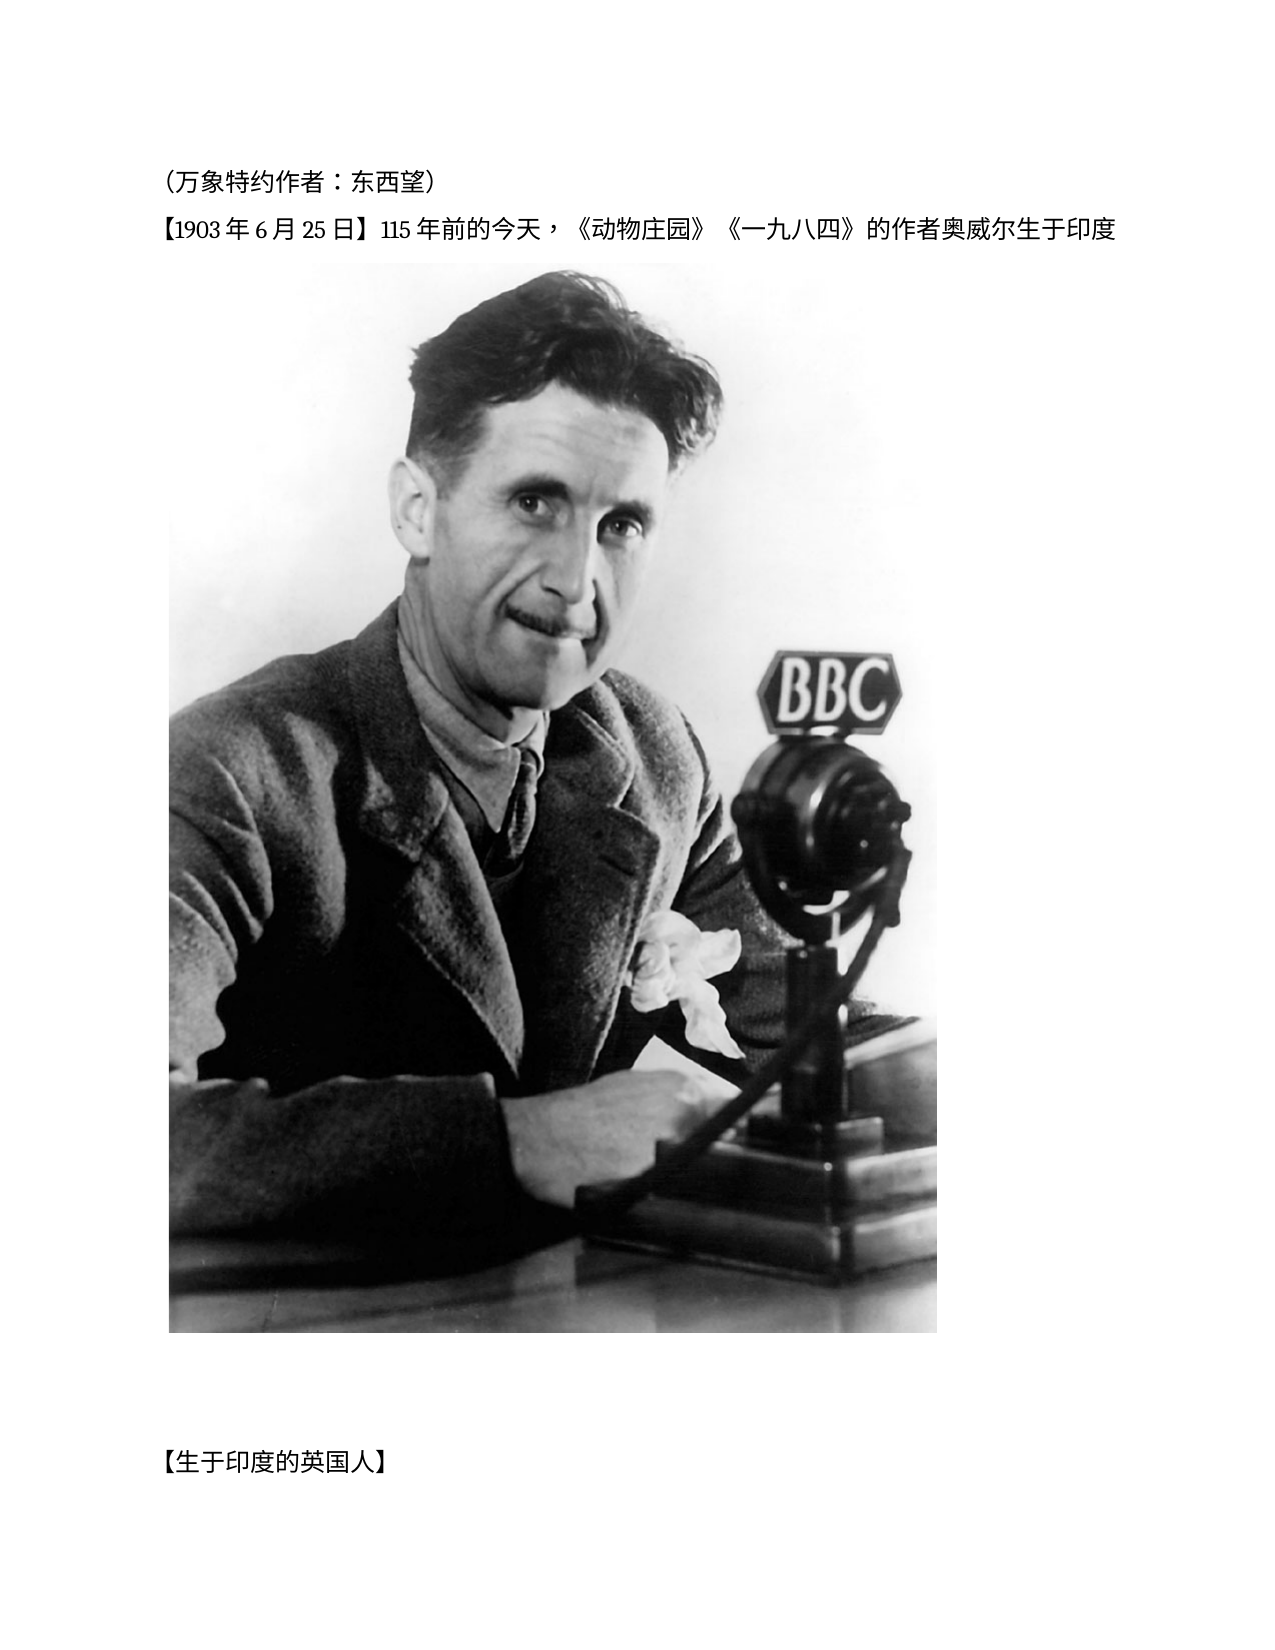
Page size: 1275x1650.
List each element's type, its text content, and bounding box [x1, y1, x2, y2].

text 【生于印度的英国人】 [150, 1449, 1125, 1477]
text 【1903年6月25日】115年前的今天，《动物庄园》《一九八四》的作者奥威尔生于印度 [150, 216, 1125, 245]
picture [168, 263, 937, 1333]
text （万象特约作者：东西望） [150, 169, 1125, 197]
